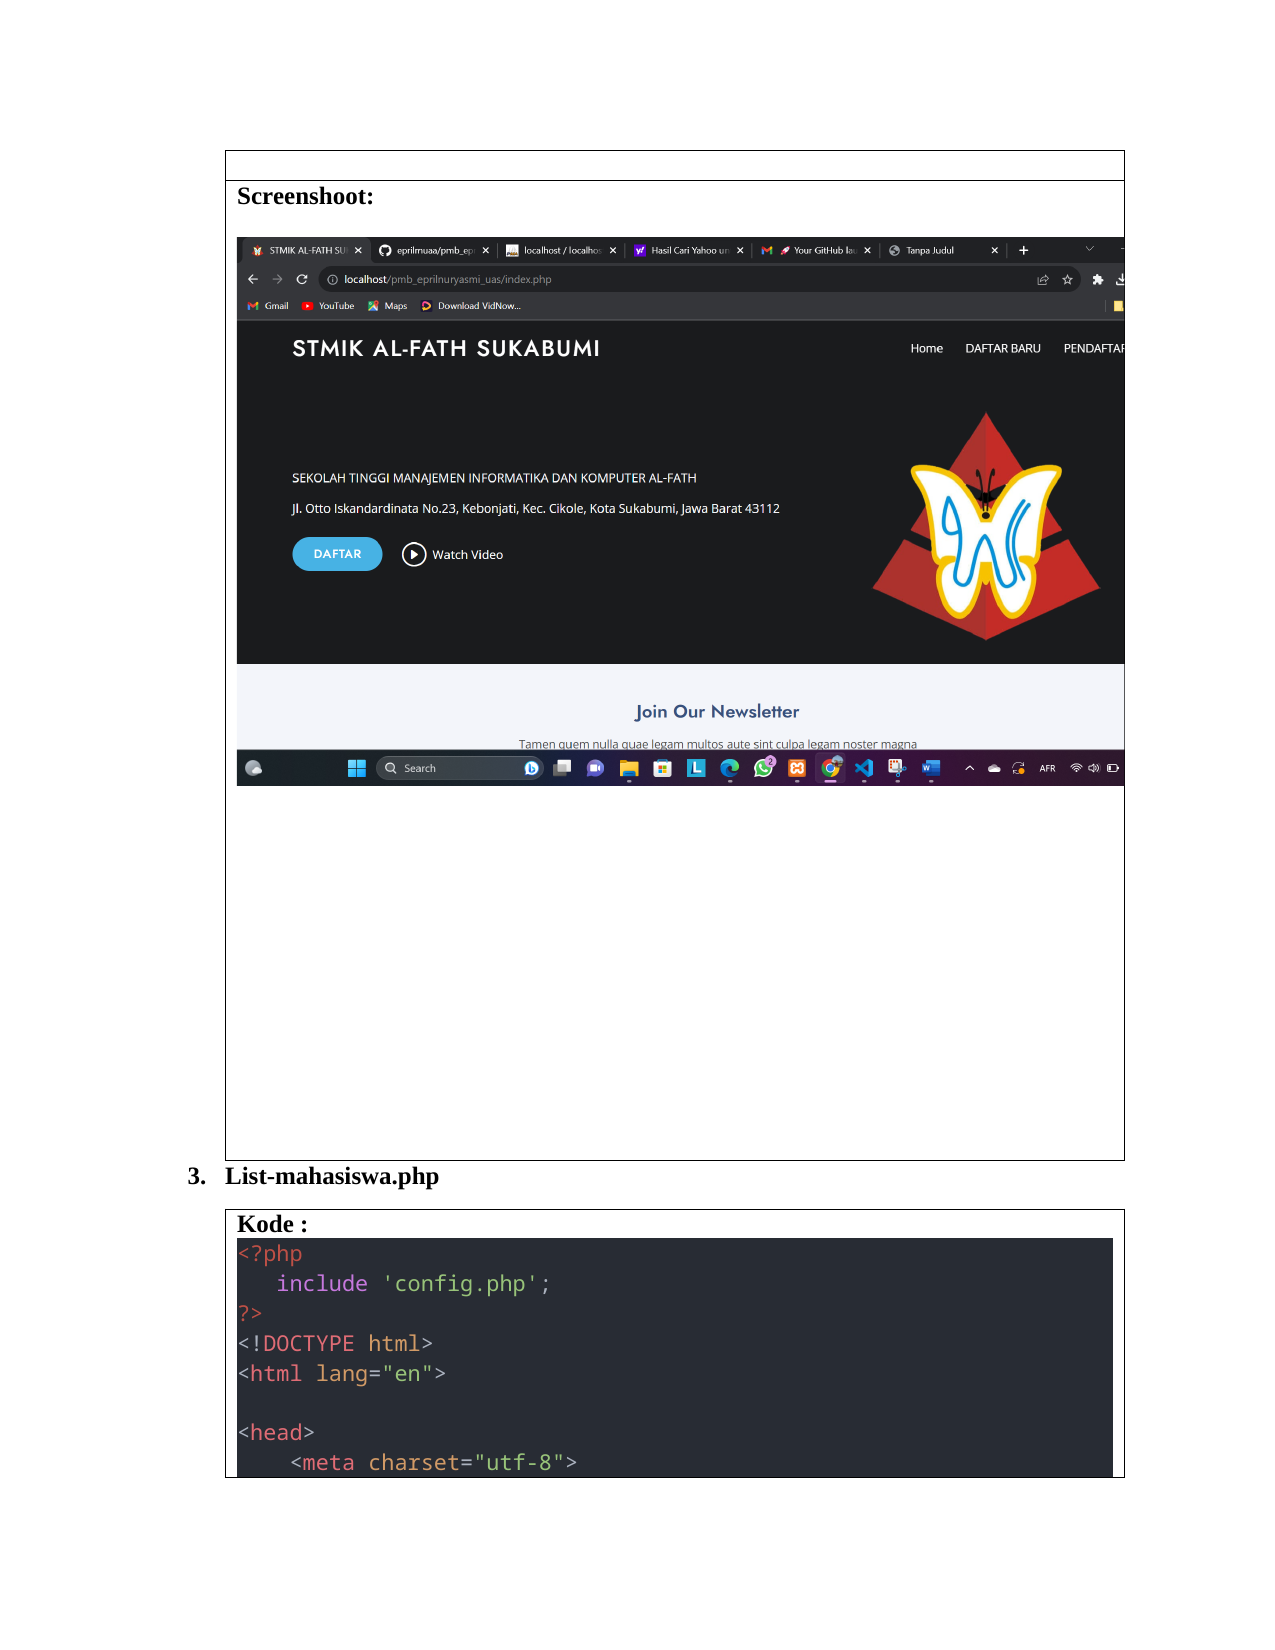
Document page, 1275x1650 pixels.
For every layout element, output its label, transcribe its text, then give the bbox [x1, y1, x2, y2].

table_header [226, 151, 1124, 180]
list List-mahasiswa.php [187, 1161, 1125, 1189]
picture [236, 237, 1125, 786]
table_cell Screenshoot: [226, 181, 1124, 1160]
